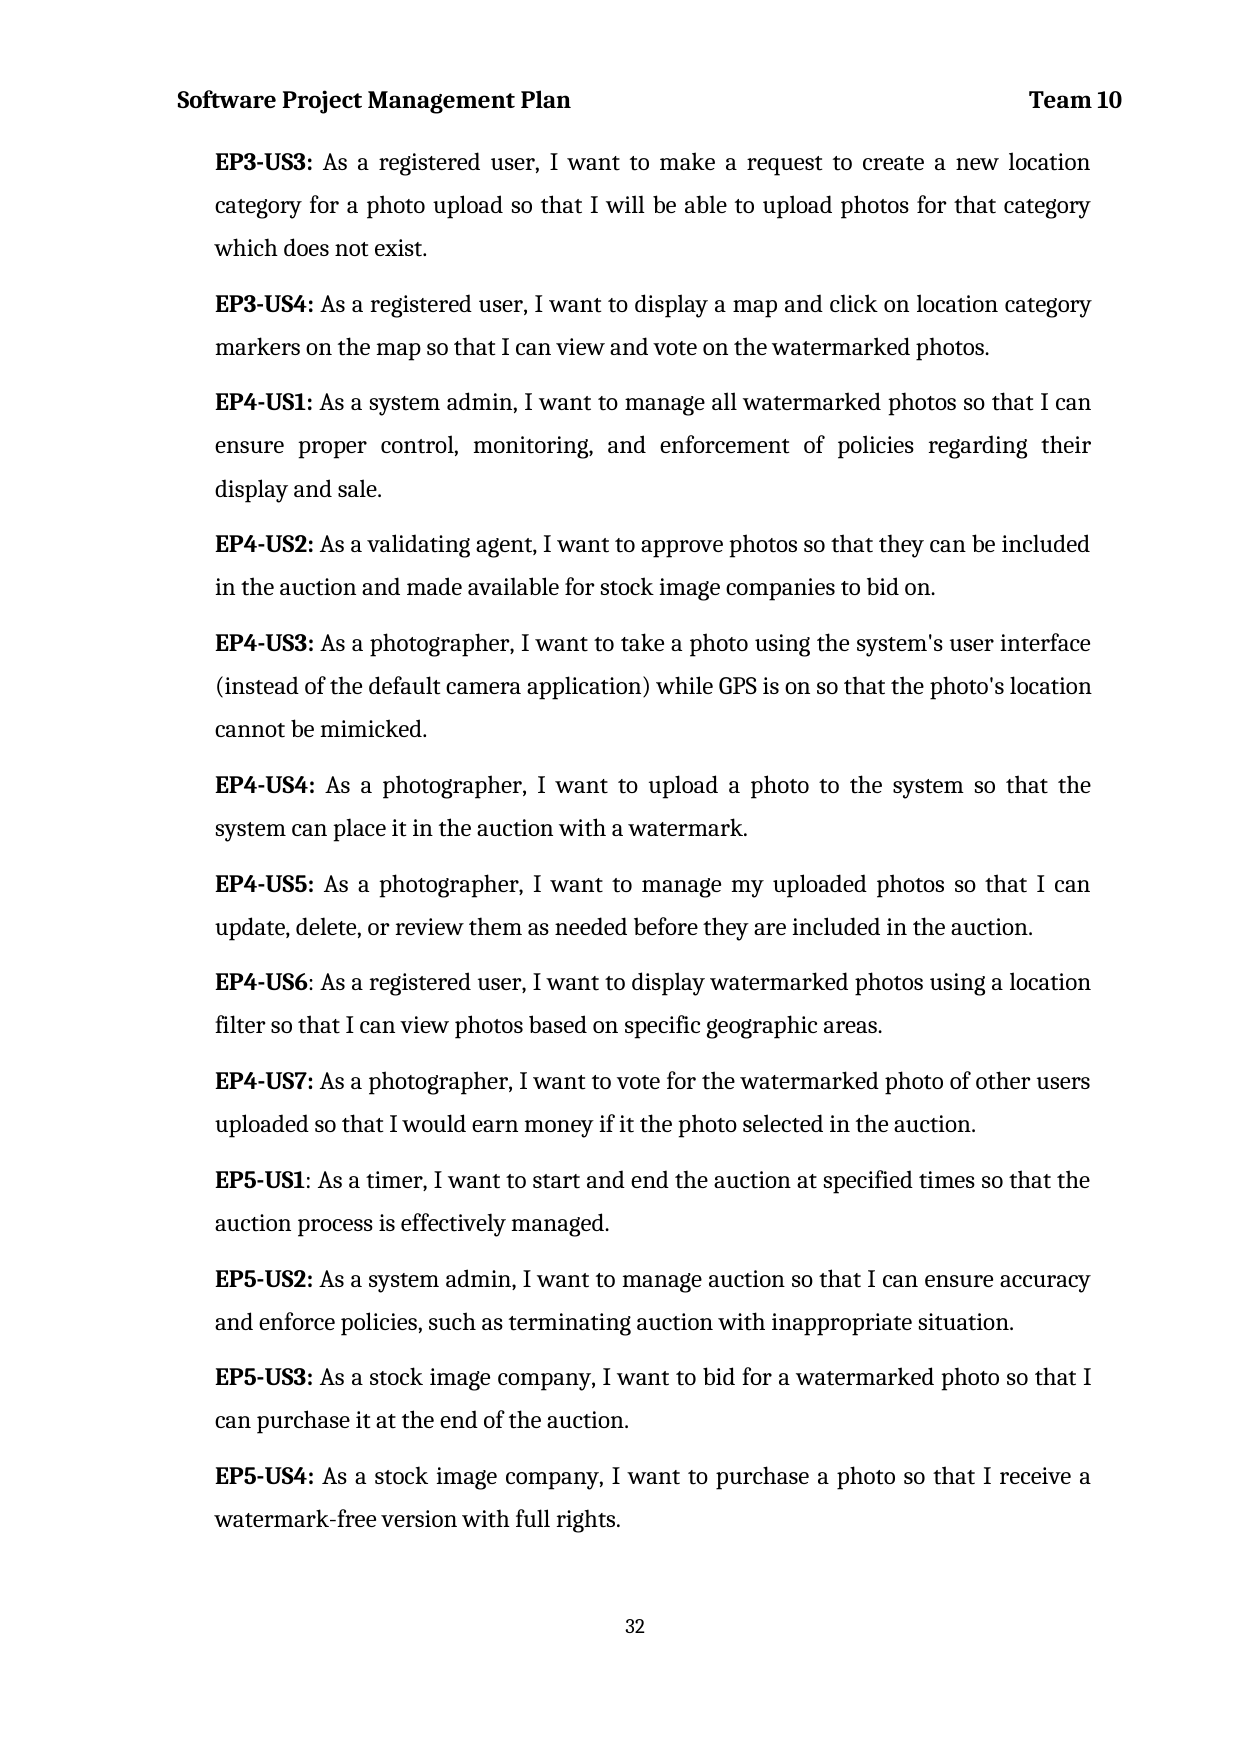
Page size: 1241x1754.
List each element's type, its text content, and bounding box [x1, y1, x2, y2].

text EP4-US6: As a registered user, I want to display watermarked photos using a location filter so that I can view photos based on specific geographic areas. [215, 968, 1092, 1040]
text EP3-US4: As a registered user, I want to display a map and click on location category markers on the map so that I can view and vote on the watermarked photos. [215, 289, 1092, 361]
text EP4-US2: As a validating agent, I want to approve photos so that they can be included in the auction and made available for stock image companies to bid on. [215, 530, 1092, 602]
text EP3-US3: As a registered user, I want to make a request to create a new location category for a photo upload so that I will be able to upload photos for that category which does not exist. [215, 148, 1092, 263]
text EP4-US7: As a photographer, I want to vote for the watermarked photo of other users uploaded so that I would earn money if it the photo selected in the auction. [215, 1067, 1092, 1139]
text EP5-US2: As a system admin, I want to manage auction so that I can ensure accuracy and enforce policies, such as terminating auction with inappropriate situation. [215, 1264, 1092, 1336]
text EP4-US3: As a photographer, I want to take a photo using the system's user interface (instead of the default camera application) while GPS is on so that the photo's location cannot be mimicked. [215, 629, 1092, 744]
text EP4-US5: As a photographer, I want to manage my uploaded photos so that I can update, delete, or review them as needed before they are included in the auction. [215, 869, 1092, 941]
text EP4-US4: As a photographer, I want to upload a photo to the system so that the system can place it in the auction with a watermark. [215, 771, 1092, 843]
text EP5-US3: As a stock image company, I want to bid for a watermarked photo so that I can purchase it at the end of the auction. [215, 1363, 1092, 1435]
text EP5-US1: As a timer, I want to start and end the auction at specified times so that the auction process is effectively managed. [215, 1166, 1092, 1238]
text EP4-US1: As a system admin, I want to manage all watermarked photos so that I can ensure proper control, monitoring, and enforcement of policies regarding their display and sale. [215, 388, 1092, 503]
text EP5-US4: As a stock image company, I want to purchase a photo so that I receive a watermark-free version with full rights. [215, 1462, 1092, 1534]
